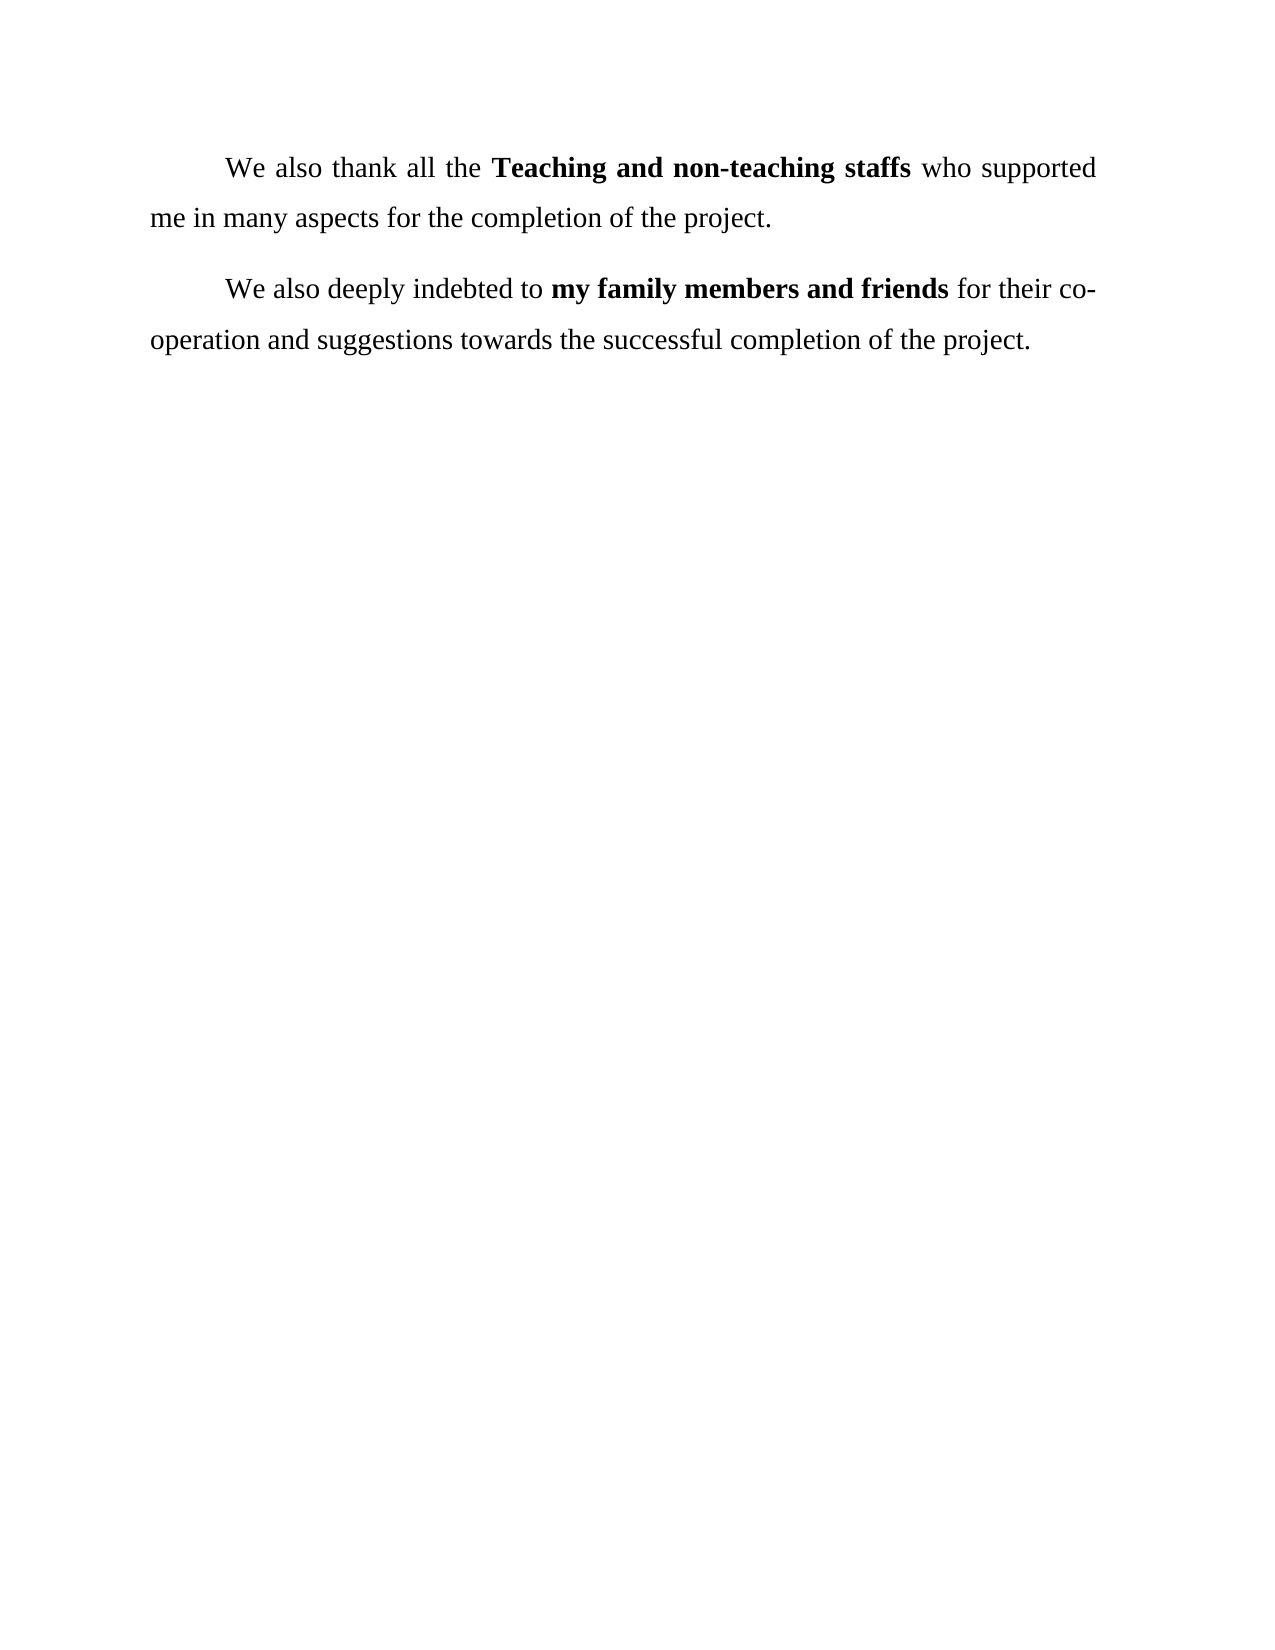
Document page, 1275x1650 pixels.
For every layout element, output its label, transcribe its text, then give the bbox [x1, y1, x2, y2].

text We also thank all the Teaching and non-teaching staffs who supported me in many aspects for the completion of the project. [150, 150, 1096, 234]
text We also deeply indebted to my family members and friends for their co-operation and suggestions towards the successful completion of the project. [150, 271, 1096, 355]
